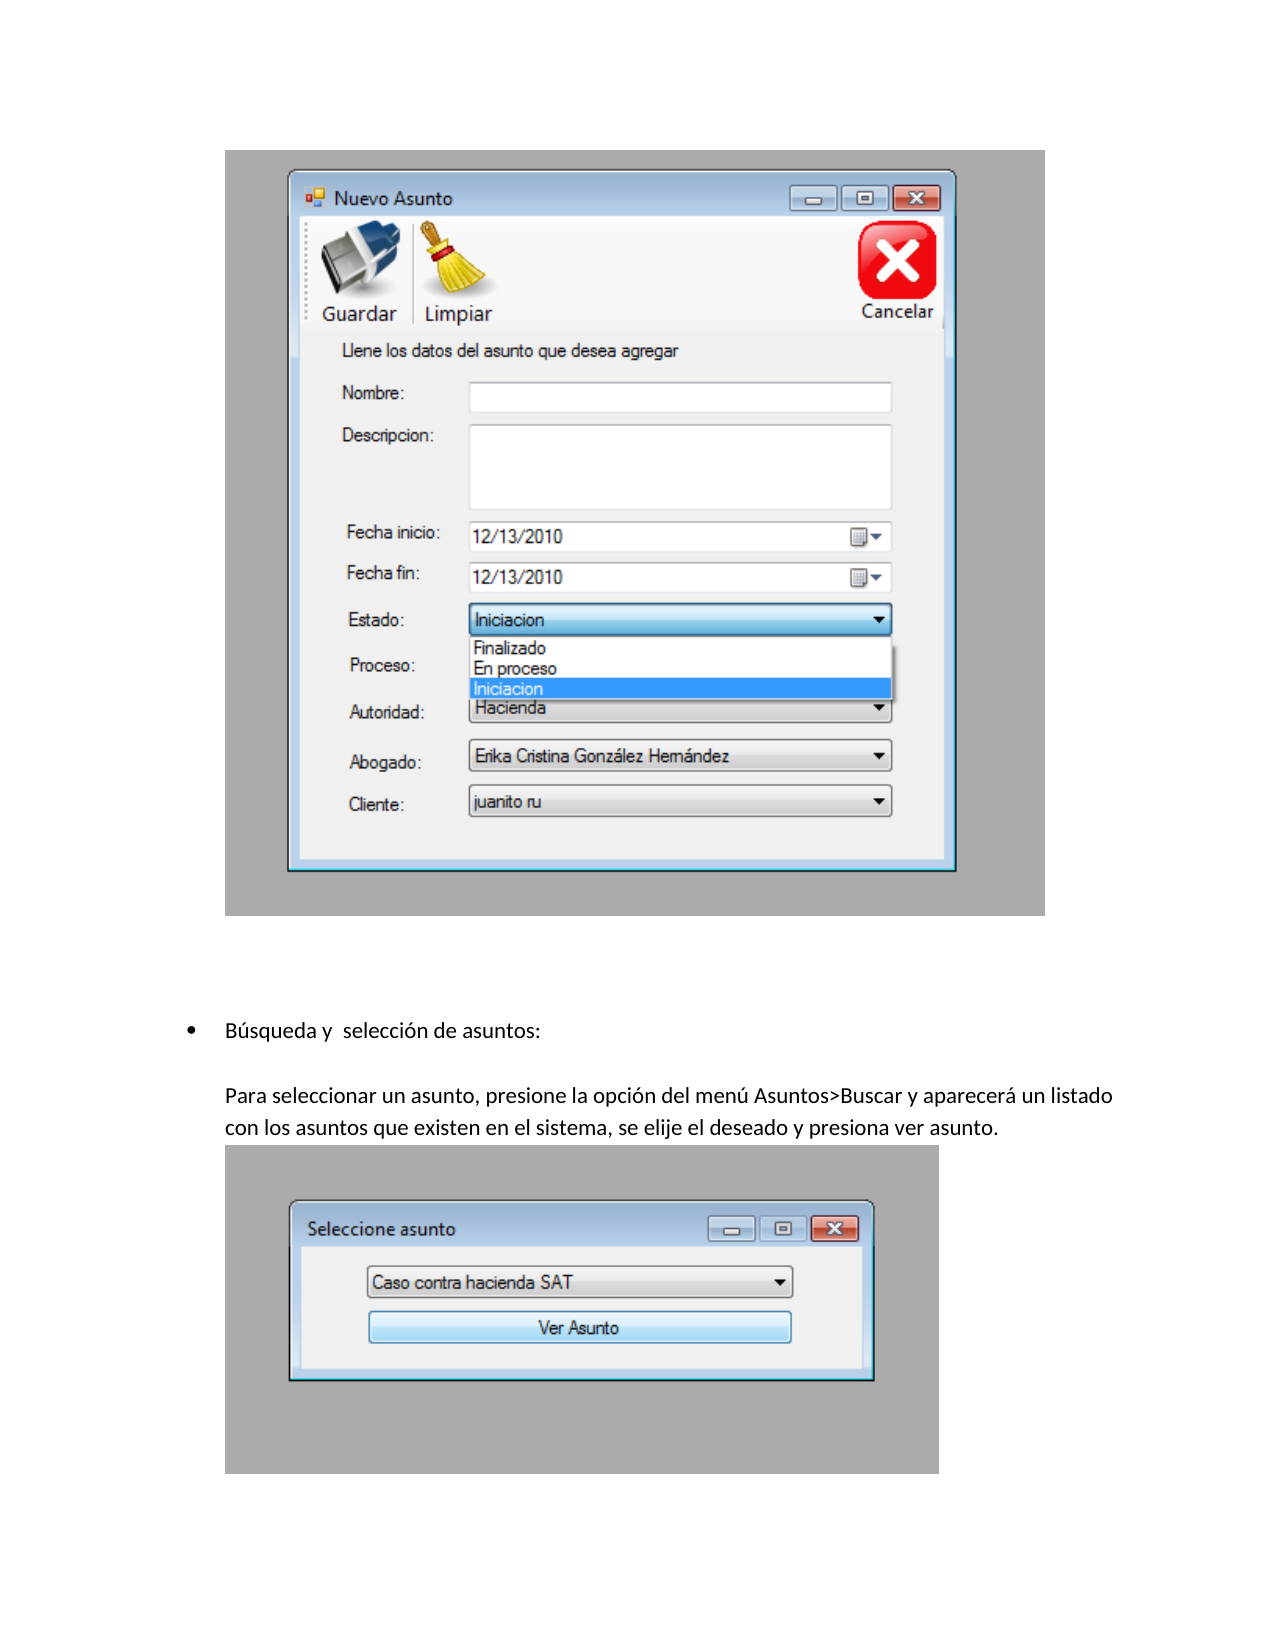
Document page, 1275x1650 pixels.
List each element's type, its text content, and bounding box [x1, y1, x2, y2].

picture [225, 1145, 939, 1474]
list Para seleccionar un asunto, presione la opción del menú Asuntos>Buscar y aparecerá un listado con los asuntos que existen en el sistema, se elije el deseado y presiona ver asunto. [225, 1081, 1125, 1141]
picture [225, 150, 1046, 916]
list Búsqueda y selección de asuntos: [187, 1016, 1125, 1044]
